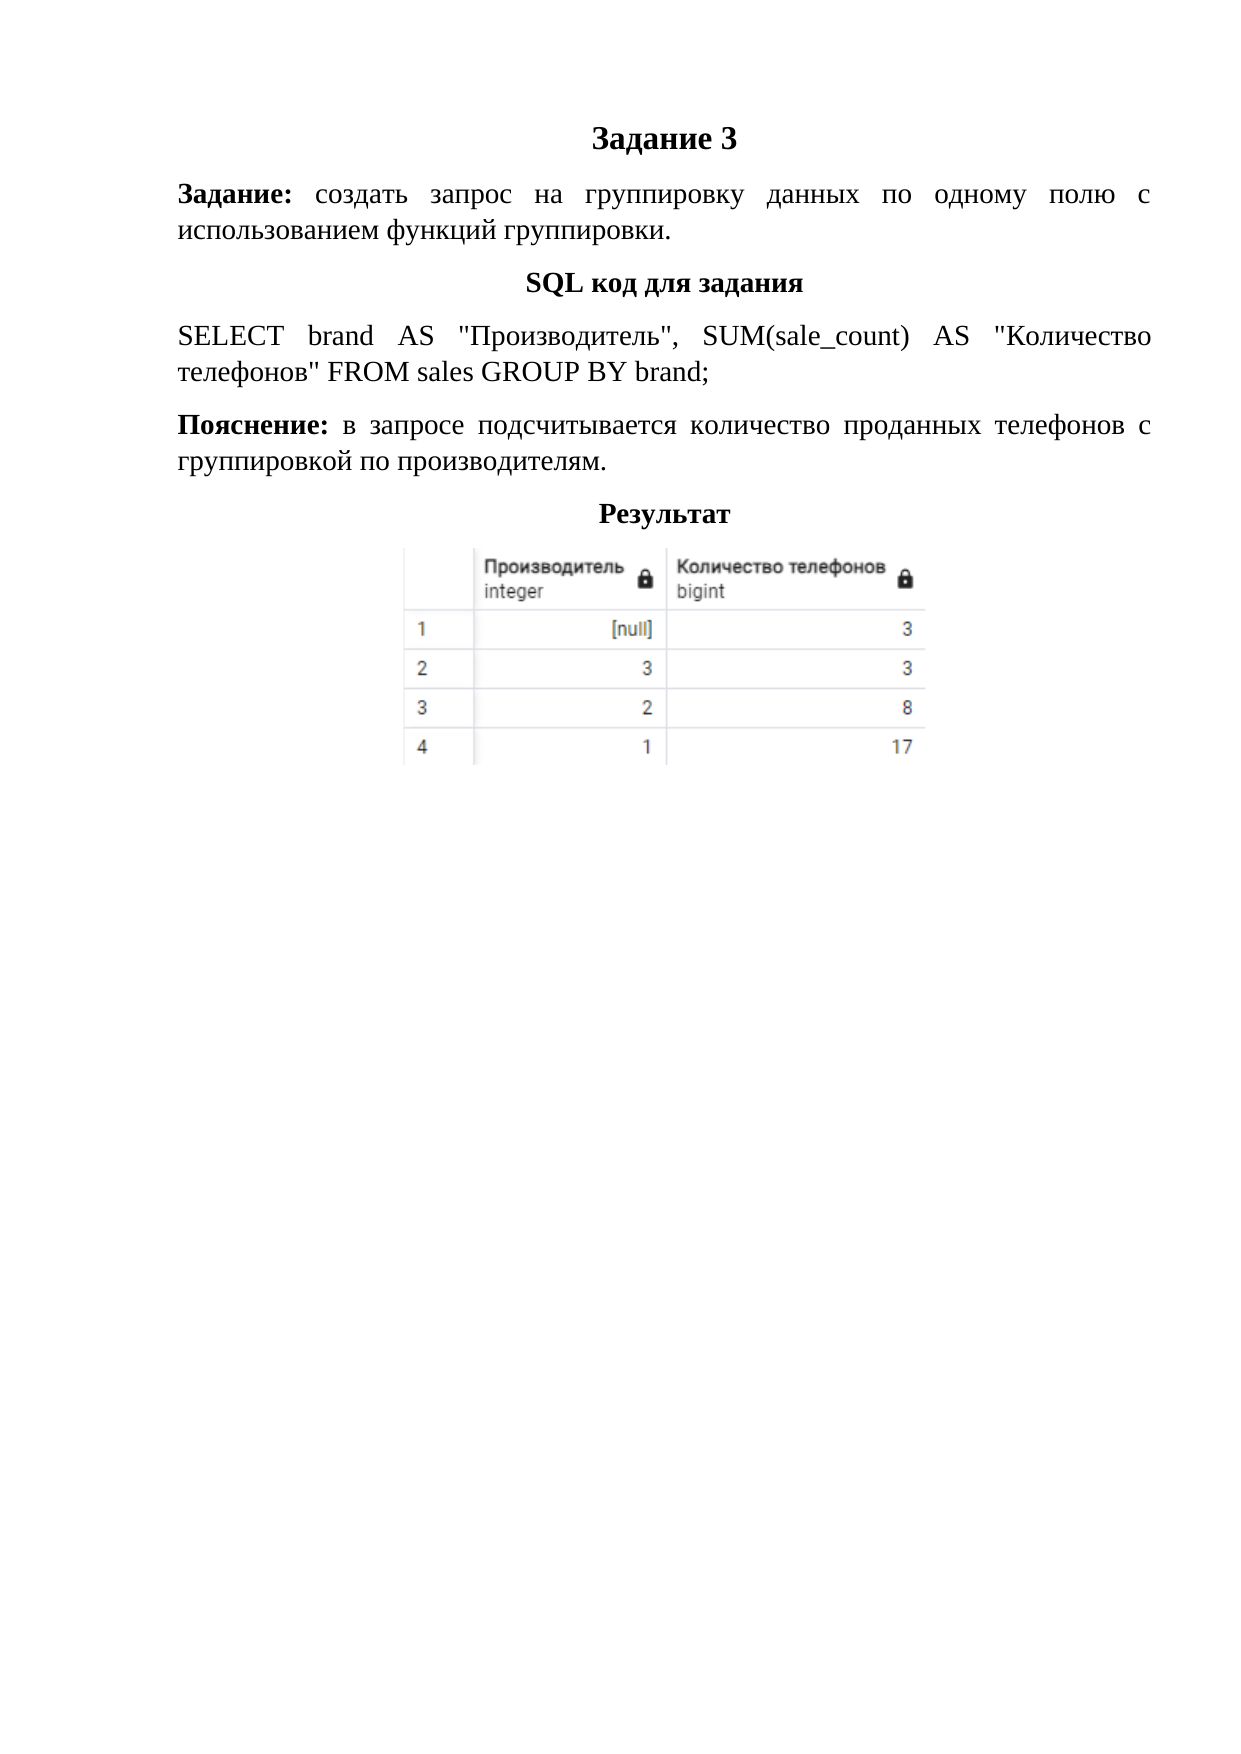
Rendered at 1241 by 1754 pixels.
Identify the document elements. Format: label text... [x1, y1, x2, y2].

text Результат [177, 496, 1152, 529]
text SQL код для задания [177, 265, 1152, 299]
text Пояснение: в запросе подсчитывается количество проданных телефонов с группировкой по производителям. [177, 407, 1152, 477]
picture [403, 548, 926, 765]
text SELECT brand AS "Производитель", SUM(sale_count) AS "Количество телефонов" FROM sales GROUP BY brand; [177, 318, 1152, 388]
text Задание 3 [177, 118, 1152, 156]
text Задание: создать запрос на группировку данных по одному полю с использованием функций группировки. [177, 176, 1152, 246]
